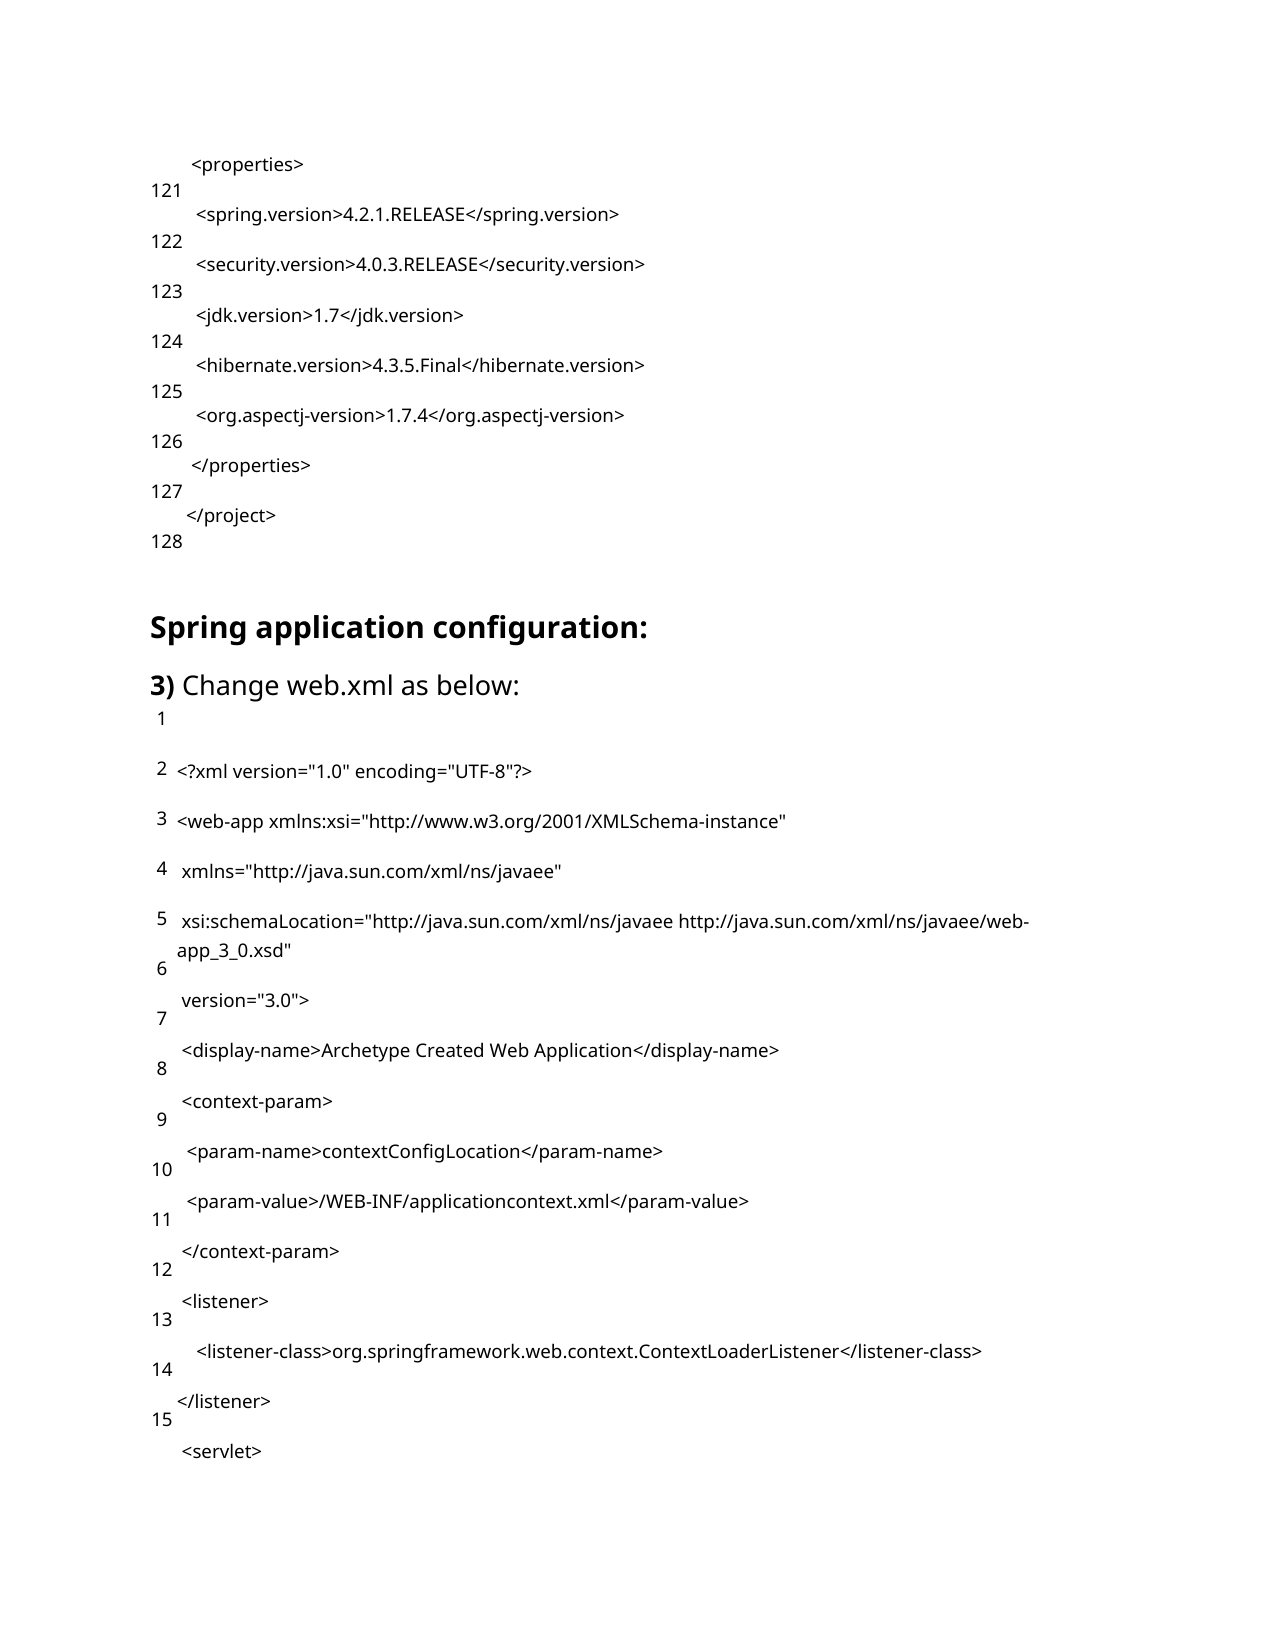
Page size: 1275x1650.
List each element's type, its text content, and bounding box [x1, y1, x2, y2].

subtitle Spring application configuration: [150, 607, 1125, 648]
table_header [184, 150, 1133, 607]
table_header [175, 704, 1133, 1490]
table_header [149, 150, 184, 607]
text 3) Change web.xml as below: [150, 667, 1125, 703]
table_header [149, 704, 175, 1490]
